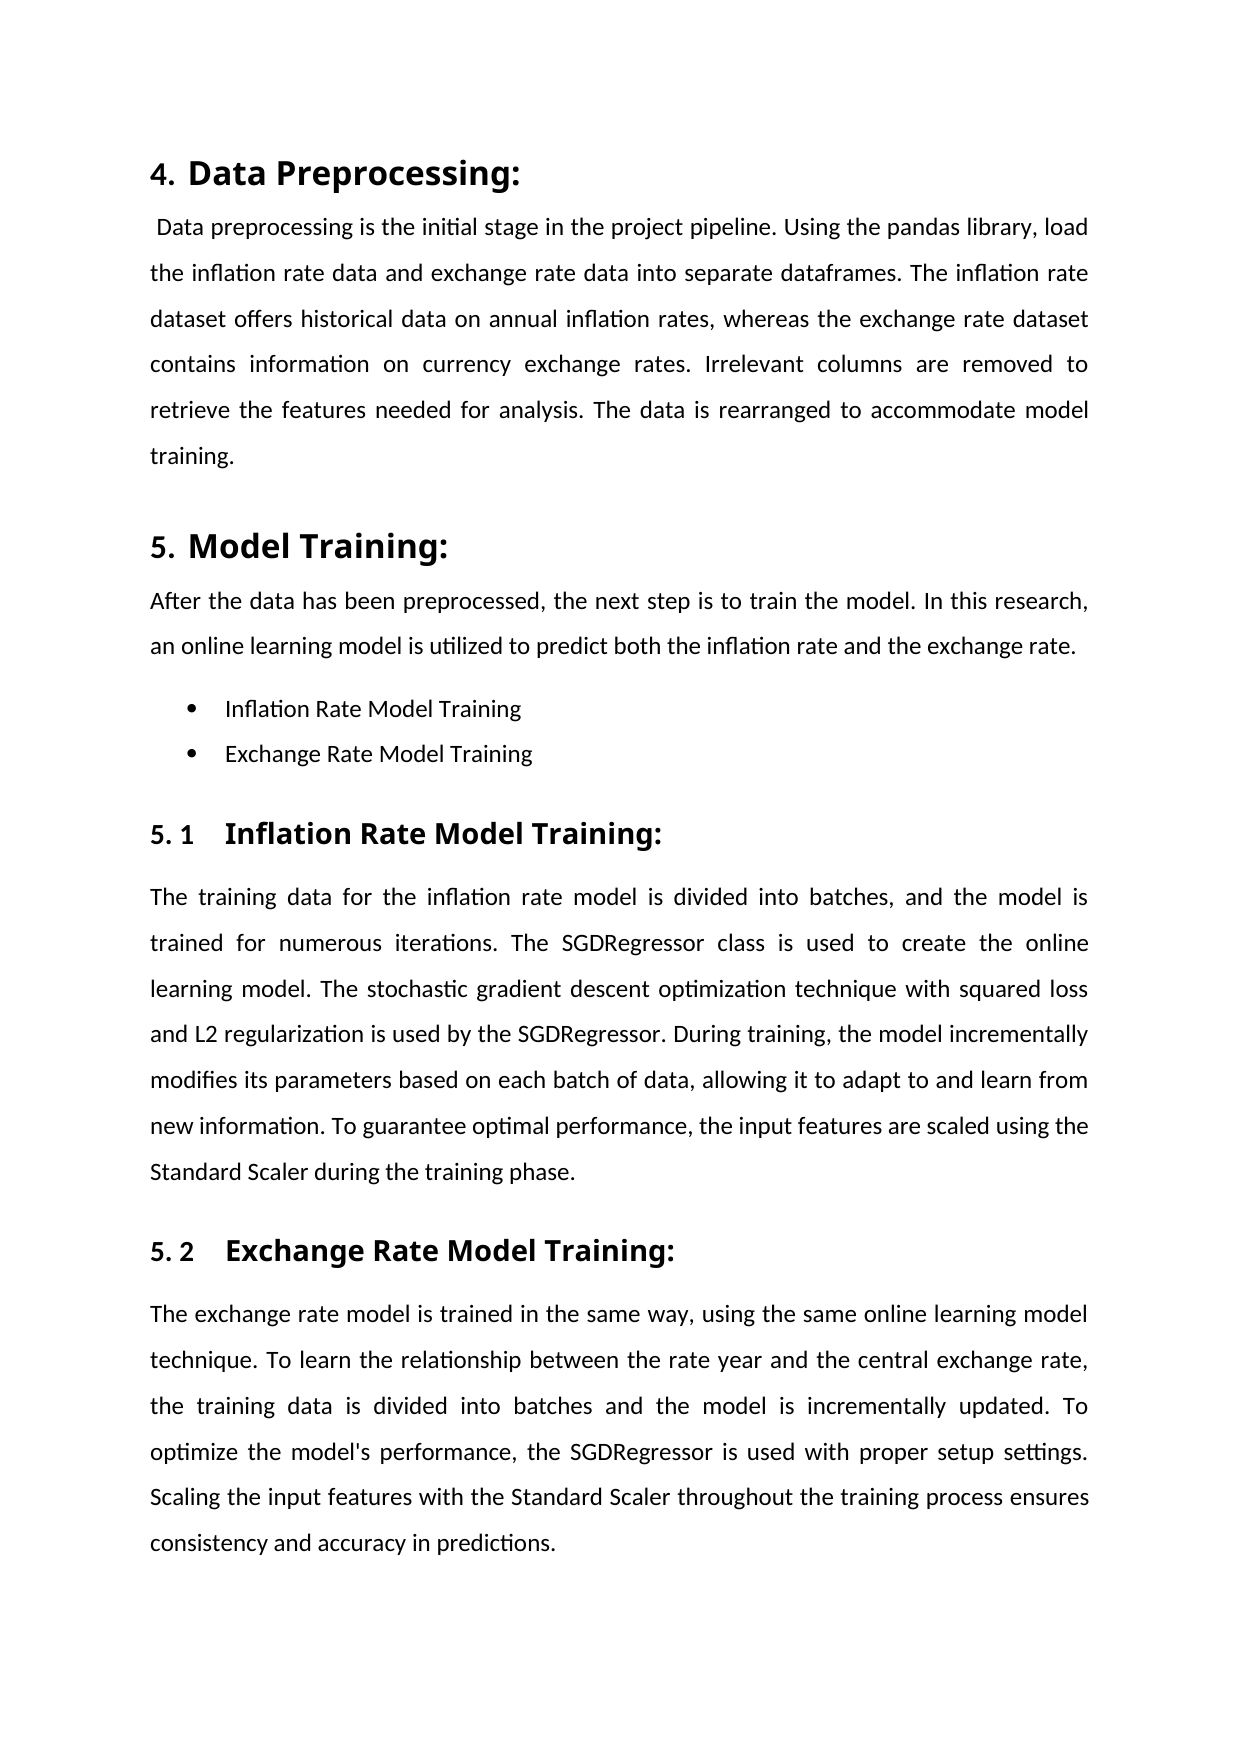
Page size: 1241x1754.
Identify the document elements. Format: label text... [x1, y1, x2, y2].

list Exchange Rate Model Training [187, 739, 1090, 769]
text The exchange rate model is trained in the same way, using the same online learning model technique. To learn the relationship between the rate year and the central exchange rate, the training data is divided into batches and the model is incrementally updated. To optimize the model's performance, the SGDRegressor is used with proper setup settings. Scaling the input features with the Standard Scaler throughout the training process ensures consistency and accuracy in predictions. [150, 1298, 1090, 1558]
list Inflation Rate Model Training [187, 693, 1090, 723]
text Data preprocessing is the initial stage in the project pipeline. Using the pandas library, load the inflation rate data and exchange rate data into separate dataframes. The inflation rate dataset offers historical data on annual inflation rates, whereas the exchange rate dataset contains information on currency exchange rates. Irrelevant columns are removed to retrieve the features needed for analysis. The data is rearranged to accommodate model training. [150, 211, 1090, 471]
subtitle Model Training: [150, 523, 1090, 569]
subtitle Data Preprocessing: [150, 150, 1090, 195]
text The training data for the inflation rate model is divided into batches, and the model is trained for numerous iterations. The SGDRegressor class is used to create the online learning model. The stochastic gradient descent optimization technique with squared loss and L2 regularization is used by the SGDRegressor. During training, the model incrementally modifies its parameters based on each batch of data, allowing it to adapt to and learn from new information. To guarantee optimal performance, the input features are scaled using the Standard Scaler during the training phase. [150, 881, 1090, 1186]
subtitle Inflation Rate Model Training: [150, 813, 1090, 853]
text After the data has been preprocessed, the next step is to train the model. In this research, an online learning model is utilized to predict both the inflation rate and the exchange rate. [150, 585, 1090, 661]
subtitle Exchange Rate Model Training: [150, 1231, 1090, 1270]
